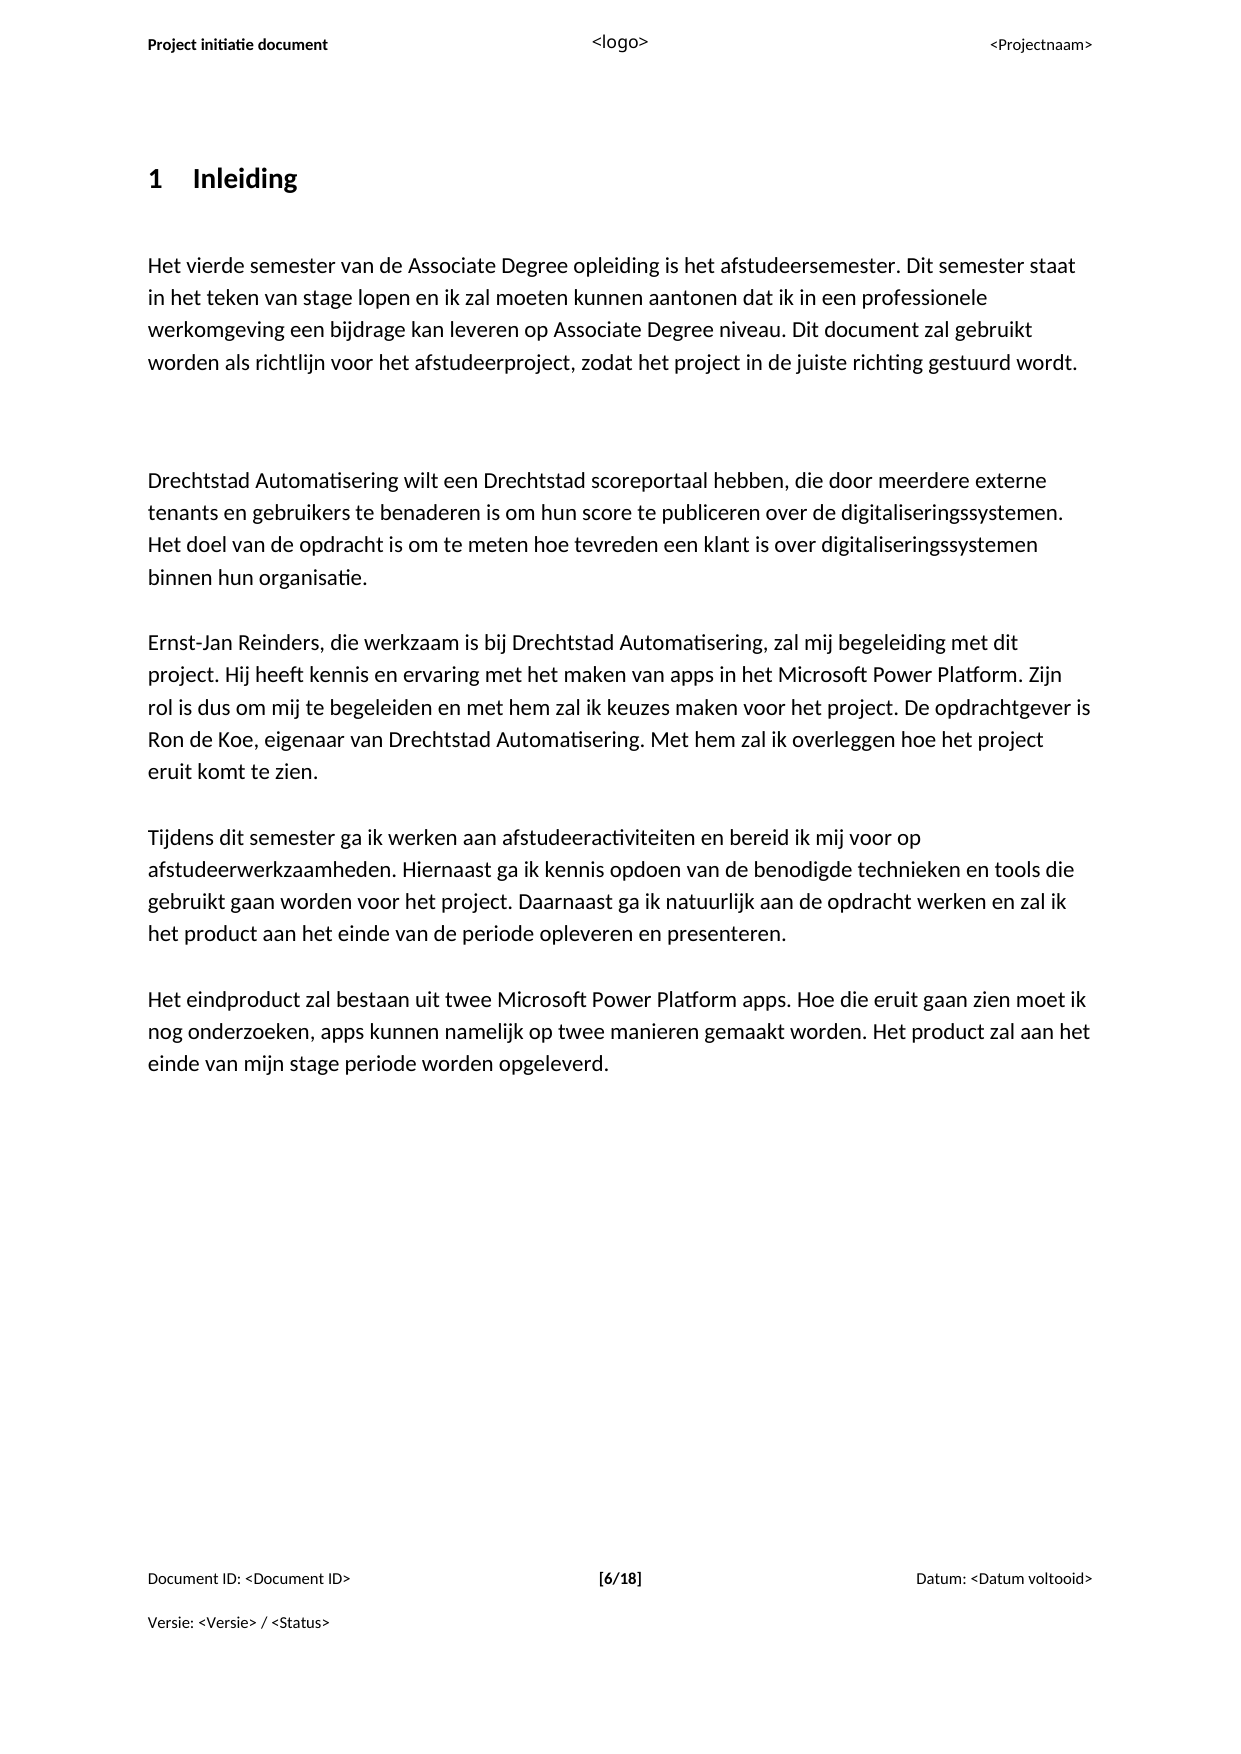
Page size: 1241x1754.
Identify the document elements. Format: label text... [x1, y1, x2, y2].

text Het vierde semester van de Associate Degree opleiding is het afstudeersemester. Dit semester staat in het teken van stage lopen en ik zal moeten kunnen aantonen dat ik in een professionele werkomgeving een bijdrage kan leveren op Associate Degree niveau. Dit document zal gebruikt worden als richtlijn voor het afstudeerproject, zodat het project in de juiste richting gestuurd wordt. [148, 251, 1092, 376]
text Drechtstad Automatisering wilt een Drechtstad scoreportaal hebben, die door meerdere externe tenants en gebruikers te benaderen is om hun score te publiceren over de digitaliseringssystemen. Het doel van de opdracht is om te meten hoe tevreden een klant is over digitaliseringssystemen binnen hun organisatie. [148, 466, 1092, 591]
text Het eindproduct zal bestaan uit twee Microsoft Power Platform apps. Hoe die eruit gaan zien moet ik nog onderzoeken, apps kunnen namelijk op twee manieren gemaakt worden. Het product zal aan het einde van mijn stage periode worden opgeleverd. [148, 985, 1092, 1077]
text Tijdens dit semester ga ik werken aan afstudeeractiviteiten en bereid ik mij voor op afstudeerwerkzaamheden. Hiernaast ga ik kennis opdoen van de benodigde technieken en tools die gebruikt gaan worden voor het project. Daarnaast ga ik natuurlijk aan de opdracht werken en zal ik het product aan het einde van de periode opleveren en presenteren. [148, 823, 1092, 947]
text Ernst-Jan Reinders, die werkzaam is bij Drechtstad Automatisering, zal mij begeleiding met dit project. Hij heeft kennis en ervaring met het maken van apps in het Microsoft Power Platform. Zijn rol is dus om mij te begeleiden en met hem zal ik keuzes maken voor het project. De opdrachtgever is Ron de Koe, eigenaar van Drechtstad Automatisering. Met hem zal ik overleggen hoe het project eruit komt te zien. [148, 628, 1092, 785]
subtitle Inleiding [148, 160, 1092, 196]
